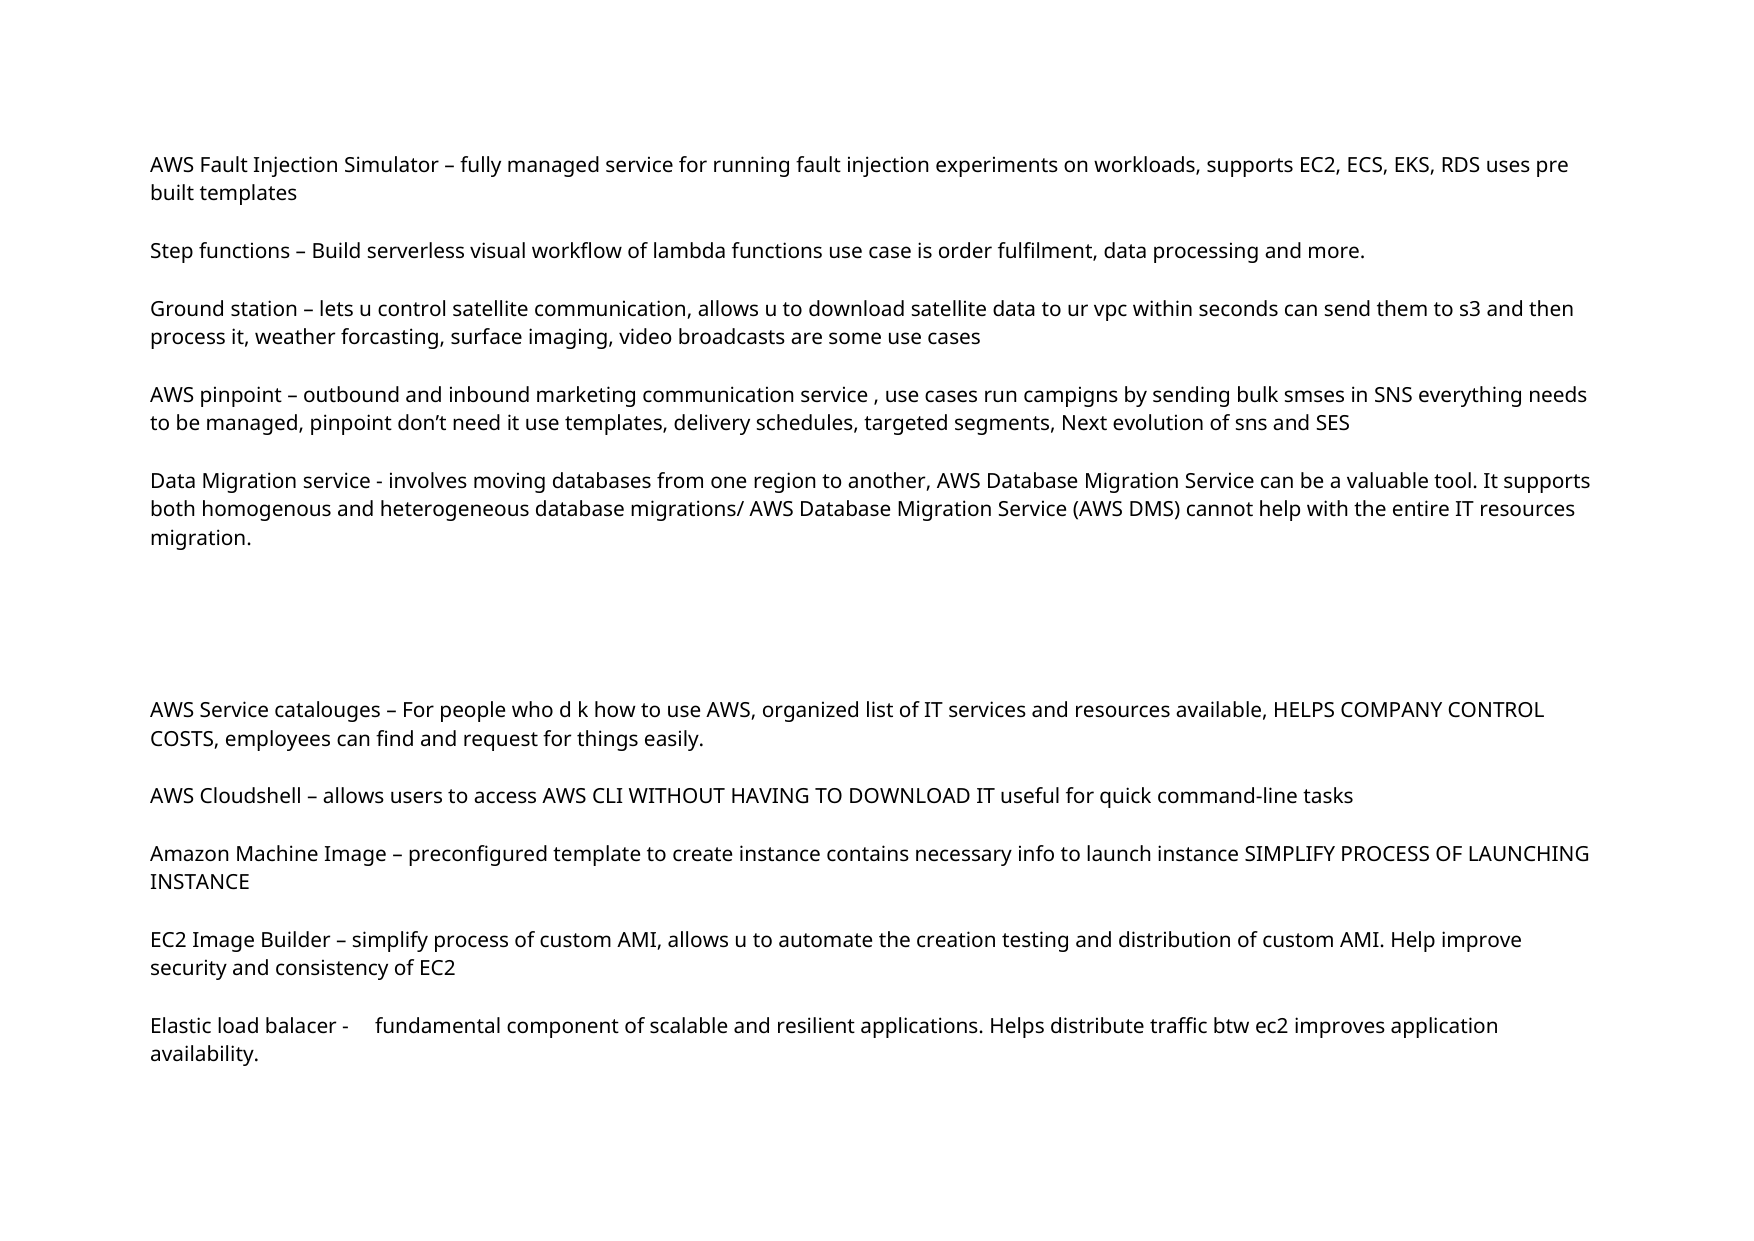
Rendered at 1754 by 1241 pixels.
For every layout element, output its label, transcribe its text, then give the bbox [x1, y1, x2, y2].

text AWS Service catalouges – For people who d k how to use AWS, organized list of IT services and resources available, HELPS COMPANY CONTROL COSTS, employees can find and request for things easily. [150, 695, 1604, 752]
text Step functions – Build serverless visual workflow of lambda functions use case is order fulfilment, data processing and more. [150, 236, 1604, 264]
text Amazon Machine Image – preconfigured template to create instance contains necessary info to launch instance SIMPLIFY PROCESS OF LAUNCHING INSTANCE [150, 839, 1604, 896]
text AWS pinpoint – outbound and inbound marketing communication service , use cases run campigns by sending bulk smses in SNS everything needs to be managed, pinpoint don’t need it use templates, delivery schedules, targeted segments, Next evolution of sns and SES [150, 380, 1604, 437]
text Elastic load balacer - fundamental component of scalable and resilient applications. Helps distribute traffic btw ec2 improves application availability. [150, 1011, 1604, 1068]
text Data Migration service - involves moving databases from one region to another, AWS Database Migration Service can be a valuable tool. It supports both homogenous and heterogeneous database migrations/ AWS Database Migration Service (AWS DMS) cannot help with the entire IT resources migration. [150, 466, 1604, 551]
text Ground station – lets u control satellite communication, allows u to download satellite data to ur vpc within seconds can send them to s3 and then process it, weather forcasting, surface imaging, video broadcasts are some use cases [150, 294, 1604, 351]
text AWS Cloudshell – allows users to access AWS CLI WITHOUT HAVING TO DOWNLOAD IT useful for quick command-line tasks [150, 781, 1604, 810]
text EC2 Image Builder – simplify process of custom AMI, allows u to automate the creation testing and distribution of custom AMI. Help improve security and consistency of EC2 [150, 925, 1604, 982]
text AWS Fault Injection Simulator – fully managed service for running fault injection experiments on workloads, supports EC2, ECS, EKS, RDS uses pre built templates [150, 150, 1604, 207]
